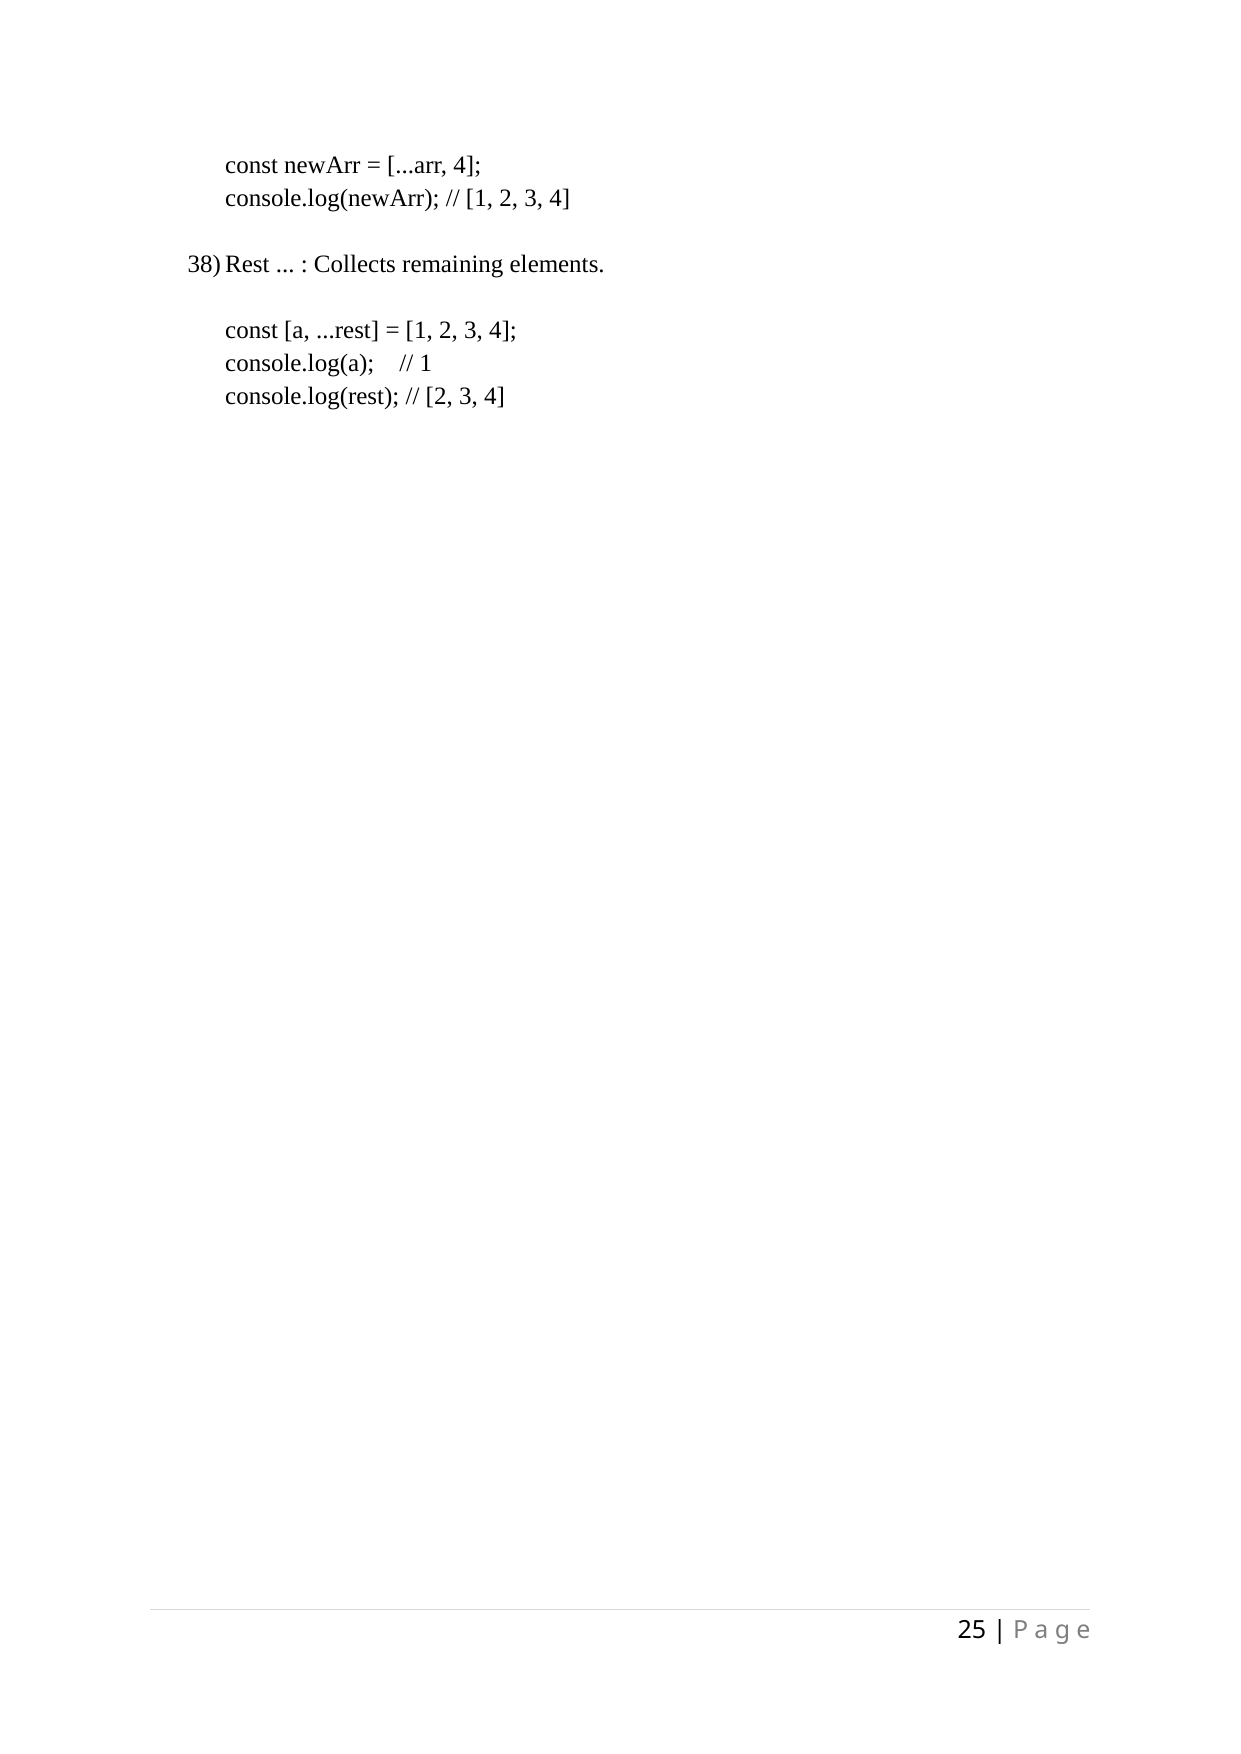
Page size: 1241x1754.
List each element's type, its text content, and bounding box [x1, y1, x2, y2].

list console.log(rest); // [2, 3, 4] [225, 381, 1090, 410]
list const newArr = [...arr, 4]; [225, 150, 1090, 179]
list console.log(newArr); // [1, 2, 3, 4] [225, 183, 1090, 212]
list const [a, ...rest] = [1, 2, 3, 4]; [225, 315, 1090, 344]
list console.log(a); // 1 [225, 348, 1090, 377]
list Rest ... : Collects remaining elements. [187, 249, 1090, 278]
